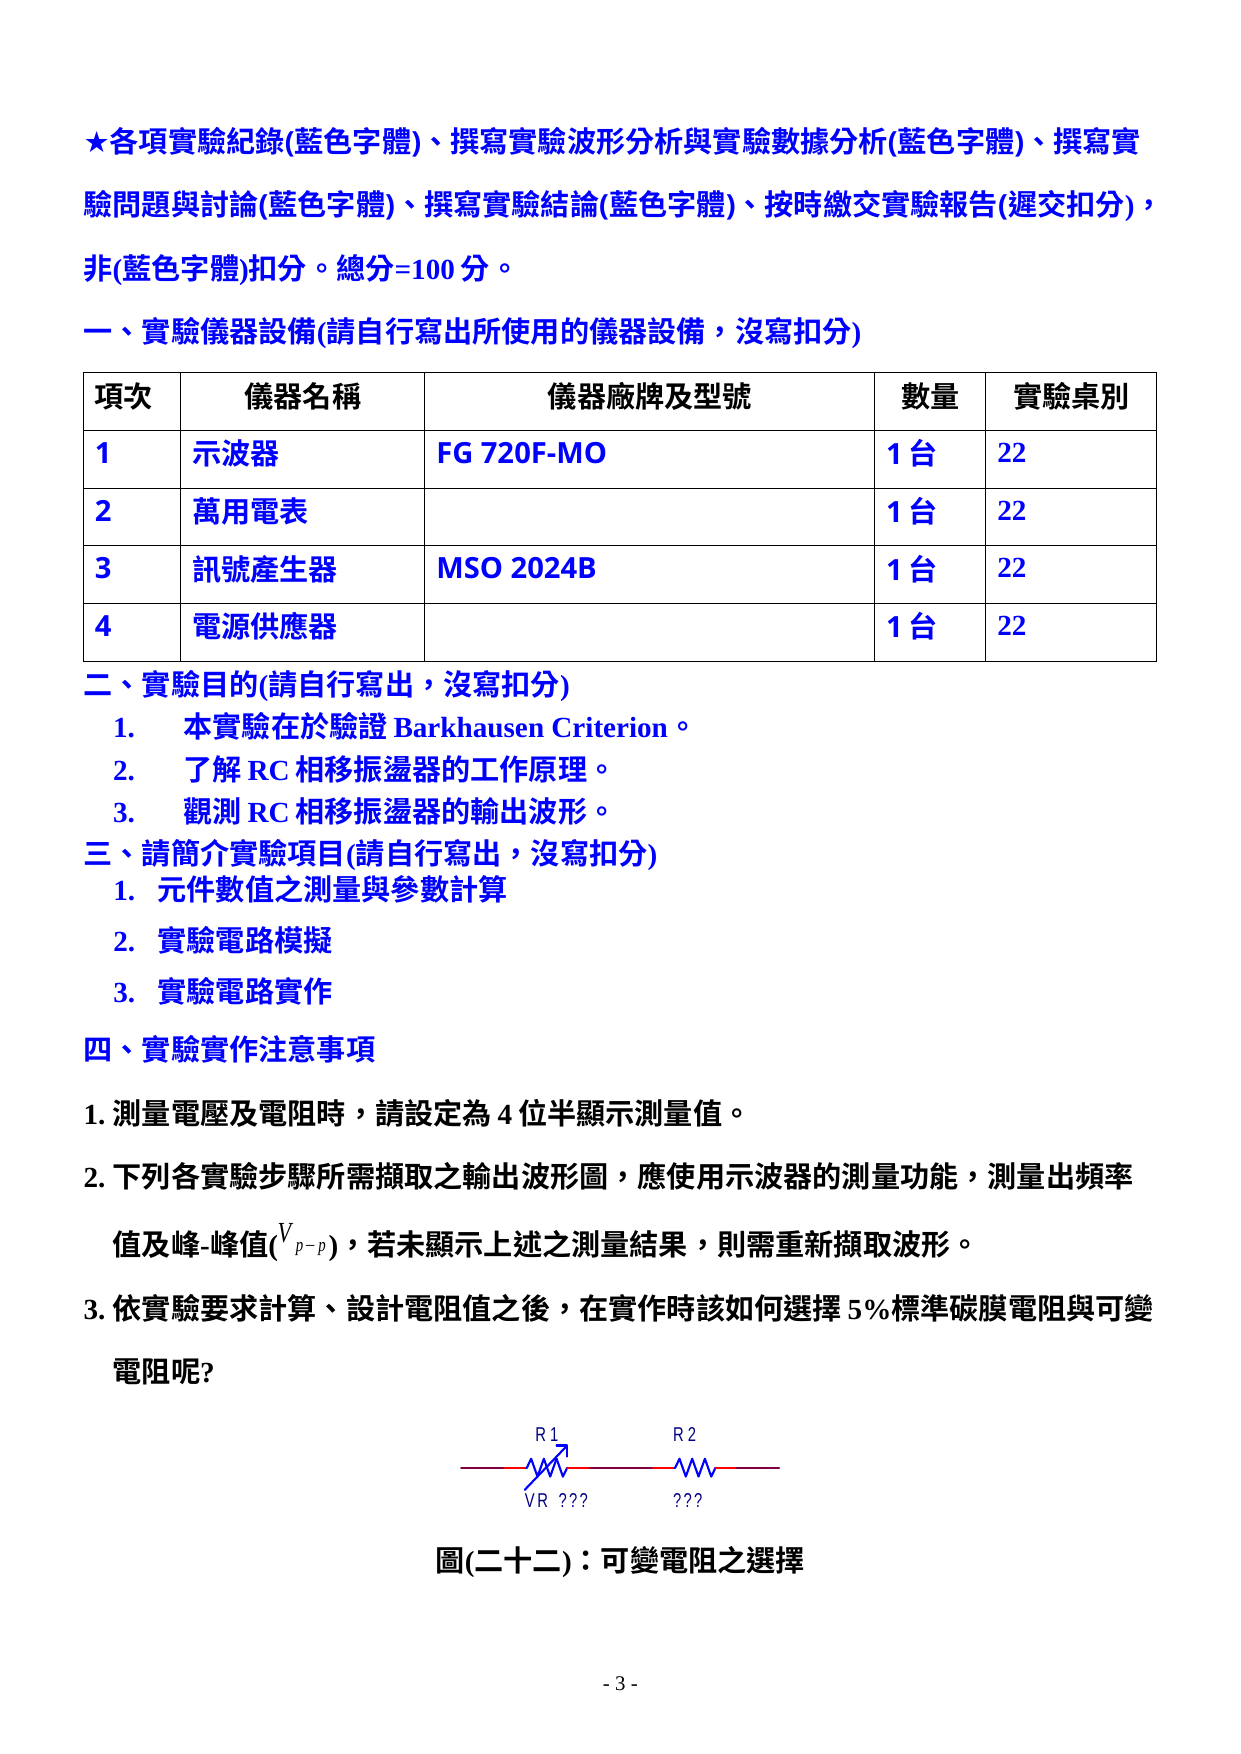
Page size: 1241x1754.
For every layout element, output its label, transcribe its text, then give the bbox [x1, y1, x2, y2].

table_cell FG 720F-MO [425, 431, 874, 487]
table_cell MSO 2024B [425, 546, 874, 603]
list 下列各實驗步驟所需擷取之輸出波形圖，應使用示波器的測量功能，測量出頻率值及峰-峰值()，若未顯示上述之測量結果，則需重新擷取波形。 [83, 1154, 1157, 1264]
table_cell 萬用電表 [181, 489, 424, 545]
list 依實驗要求計算、設計電阻值之後，在實作時該如何選擇5%標準碳膜電阻與可變電阻呢? [83, 1285, 1157, 1391]
table_header 儀器名稱 [181, 373, 424, 430]
text 圖(二十二)：可變電阻之選擇 [83, 1537, 1157, 1580]
table_cell 22 [986, 489, 1156, 545]
table_cell 1台 [875, 546, 985, 603]
table_cell 3 [84, 546, 180, 603]
text 一、實驗儀器設備(請自行寫出所使用的儀器設備，沒寫扣分) [83, 309, 1157, 351]
text 3. 觀測RC相移振盪器的輸出波形。 [113, 788, 1157, 831]
text ★各項實驗紀錄(藍色字體)、撰寫實驗波形分析與實驗數據分析(藍色字體)、撰寫實驗問題與討論(藍色字體)、撰寫實驗結論(藍色字體)、按時繳交實驗報告(遲交扣分)，非(藍色字體)扣分。總分=100分。 [83, 118, 1157, 287]
table_cell 1台 [875, 431, 985, 487]
list 元件數值之測量與參數計算 [113, 873, 1157, 907]
table_header 實驗桌別 [986, 373, 1156, 430]
table_cell 22 [986, 546, 1156, 603]
list 測量電壓及電阻時，請設定為4位半顯示測量值。 [83, 1090, 1157, 1132]
text 三、請簡介實驗項目(請自行寫出，沒寫扣分) [83, 831, 1157, 873]
table_header 項次 [84, 373, 180, 430]
table_cell 4 [84, 604, 180, 661]
table_cell 1 [84, 431, 180, 487]
table_cell 1台 [875, 604, 985, 661]
table_cell 22 [986, 604, 1156, 661]
table_cell 2 [84, 489, 180, 545]
table_cell [425, 604, 874, 661]
table_cell 示波器 [181, 431, 424, 487]
table_cell 22 [986, 431, 1156, 487]
text 1. 本實驗在於驗證Barkhausen Criterion。 [113, 704, 1157, 746]
list 實驗電路實作 [113, 976, 1157, 1010]
table_cell [425, 489, 874, 545]
text 二、實驗目的(請自行寫出，沒寫扣分) [83, 662, 1157, 704]
table_cell 訊號產生器 [181, 546, 424, 603]
table_header 數量 [875, 373, 985, 430]
table_cell 1台 [875, 489, 985, 545]
text 四、實驗實作注意事項 [83, 1027, 1157, 1069]
text 2. 了解RC相移振盪器的工作原理。 [113, 746, 1157, 788]
list 實驗電路模擬 [113, 924, 1157, 958]
table_cell 電源供應器 [181, 604, 424, 661]
table_header 儀器廠牌及型號 [425, 373, 874, 430]
